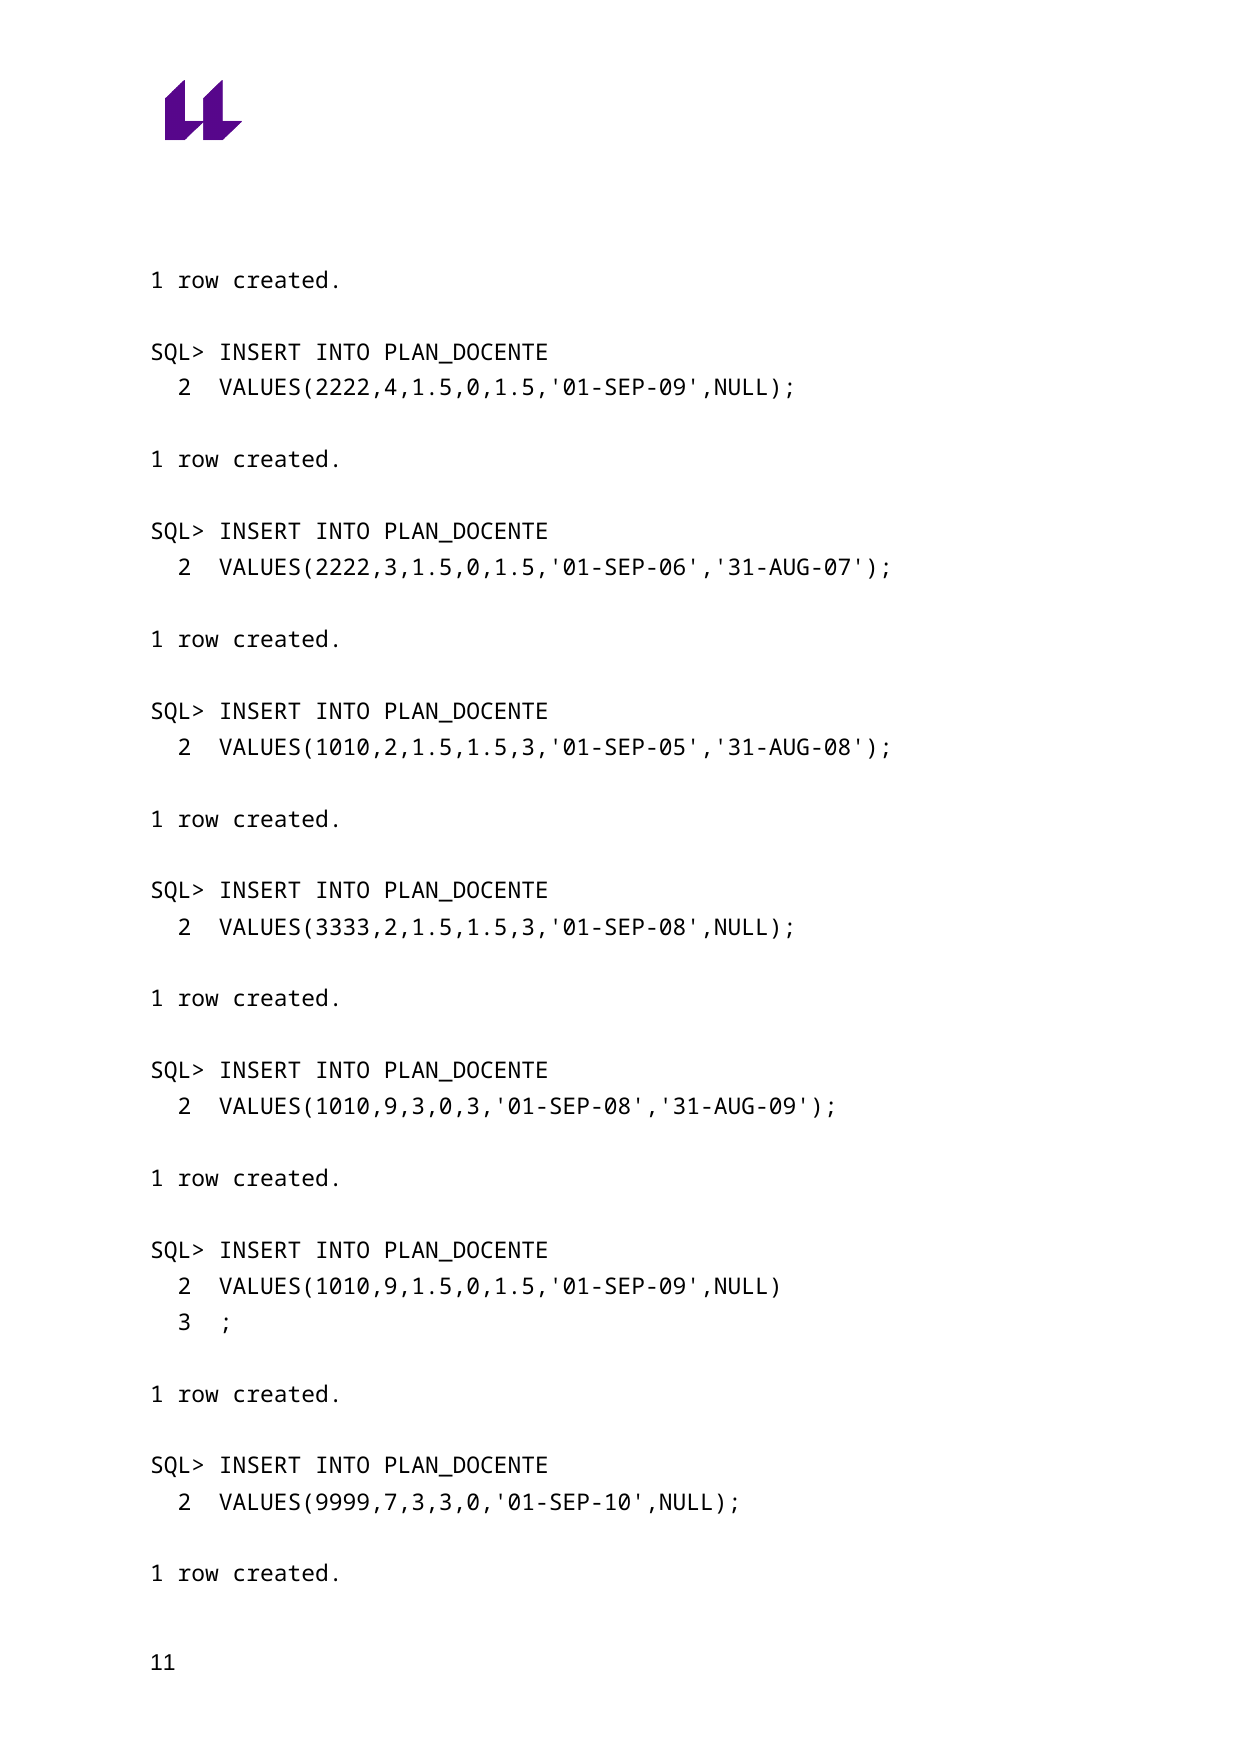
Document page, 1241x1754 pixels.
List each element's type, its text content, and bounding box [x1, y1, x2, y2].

text 1 row created. [150, 982, 1090, 1013]
text 2 VALUES(2222,4,1.5,0,1.5,'01-SEP-09',NULL); [150, 371, 1090, 403]
text 1 row created. [150, 623, 1090, 654]
text 3 ; [150, 1306, 1090, 1337]
picture [105, 75, 287, 154]
text 1 row created. [150, 1378, 1090, 1409]
text 1 row created. [150, 263, 1090, 295]
text 2 VALUES(1010,9,3,0,3,'01-SEP-08','31-AUG-09'); [150, 1090, 1090, 1121]
text 2 VALUES(1010,9,1.5,0,1.5,'01-SEP-09',NULL) [150, 1270, 1090, 1301]
text 2 VALUES(1010,2,1.5,1.5,3,'01-SEP-05','31-AUG-08'); [150, 731, 1090, 762]
text 2 VALUES(2222,3,1.5,0,1.5,'01-SEP-06','31-AUG-07'); [150, 551, 1090, 582]
text SQL> INSERT INTO PLAN_DOCENTE [150, 1054, 1090, 1085]
text 2 VALUES(3333,2,1.5,1.5,3,'01-SEP-08',NULL); [150, 910, 1090, 942]
text 1 row created. [150, 1557, 1090, 1588]
text 1 row created. [150, 1162, 1090, 1193]
text SQL> INSERT INTO PLAN_DOCENTE [150, 1234, 1090, 1265]
text SQL> INSERT INTO PLAN_DOCENTE [150, 874, 1090, 906]
text SQL> INSERT INTO PLAN_DOCENTE [150, 335, 1090, 367]
text 1 row created. [150, 803, 1090, 834]
text 2 VALUES(9999,7,3,3,0,'01-SEP-10',NULL); [150, 1485, 1090, 1517]
text SQL> INSERT INTO PLAN_DOCENTE [150, 695, 1090, 726]
text SQL> INSERT INTO PLAN_DOCENTE [150, 1449, 1090, 1481]
text 1 row created. [150, 443, 1090, 474]
text SQL> INSERT INTO PLAN_DOCENTE [150, 515, 1090, 546]
